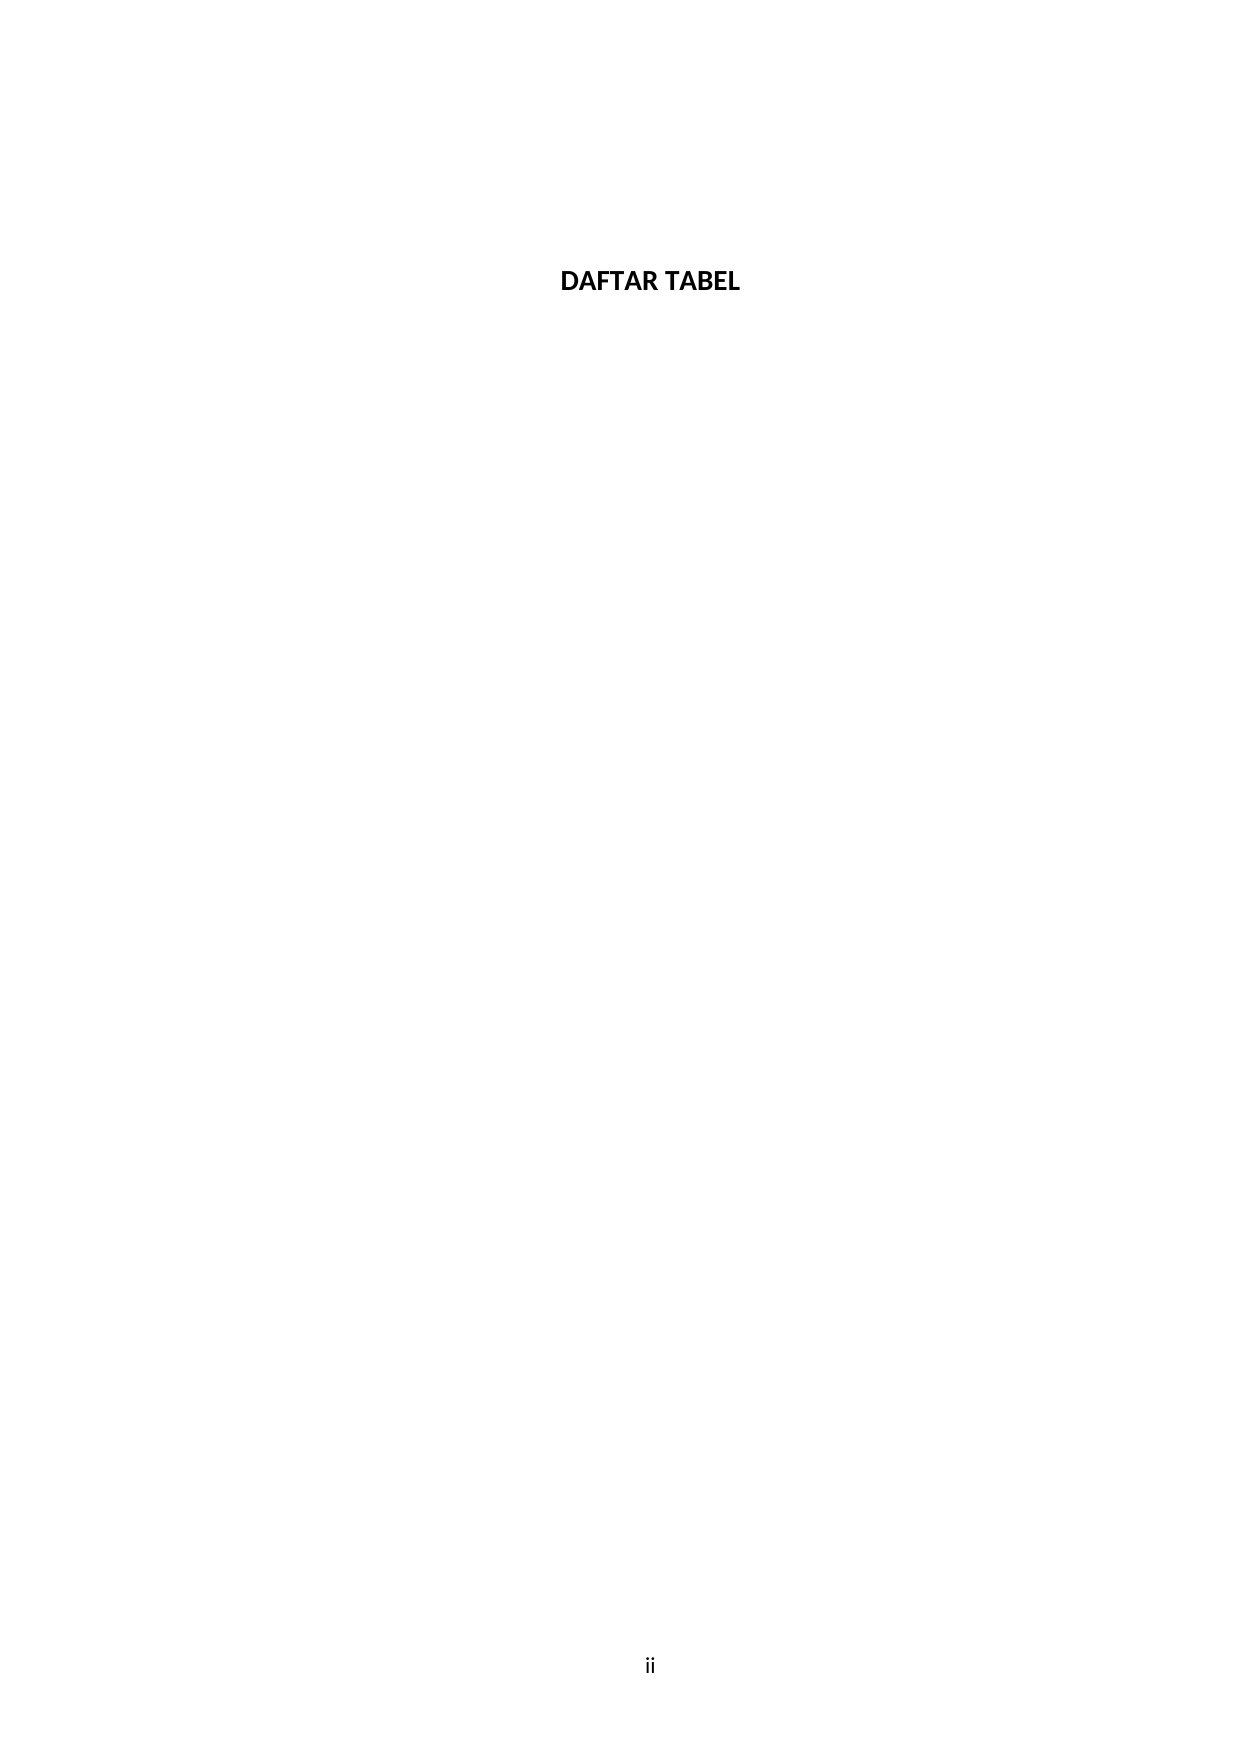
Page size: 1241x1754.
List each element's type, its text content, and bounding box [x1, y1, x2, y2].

subtitle DAFTAR TABEL [237, 262, 1063, 298]
